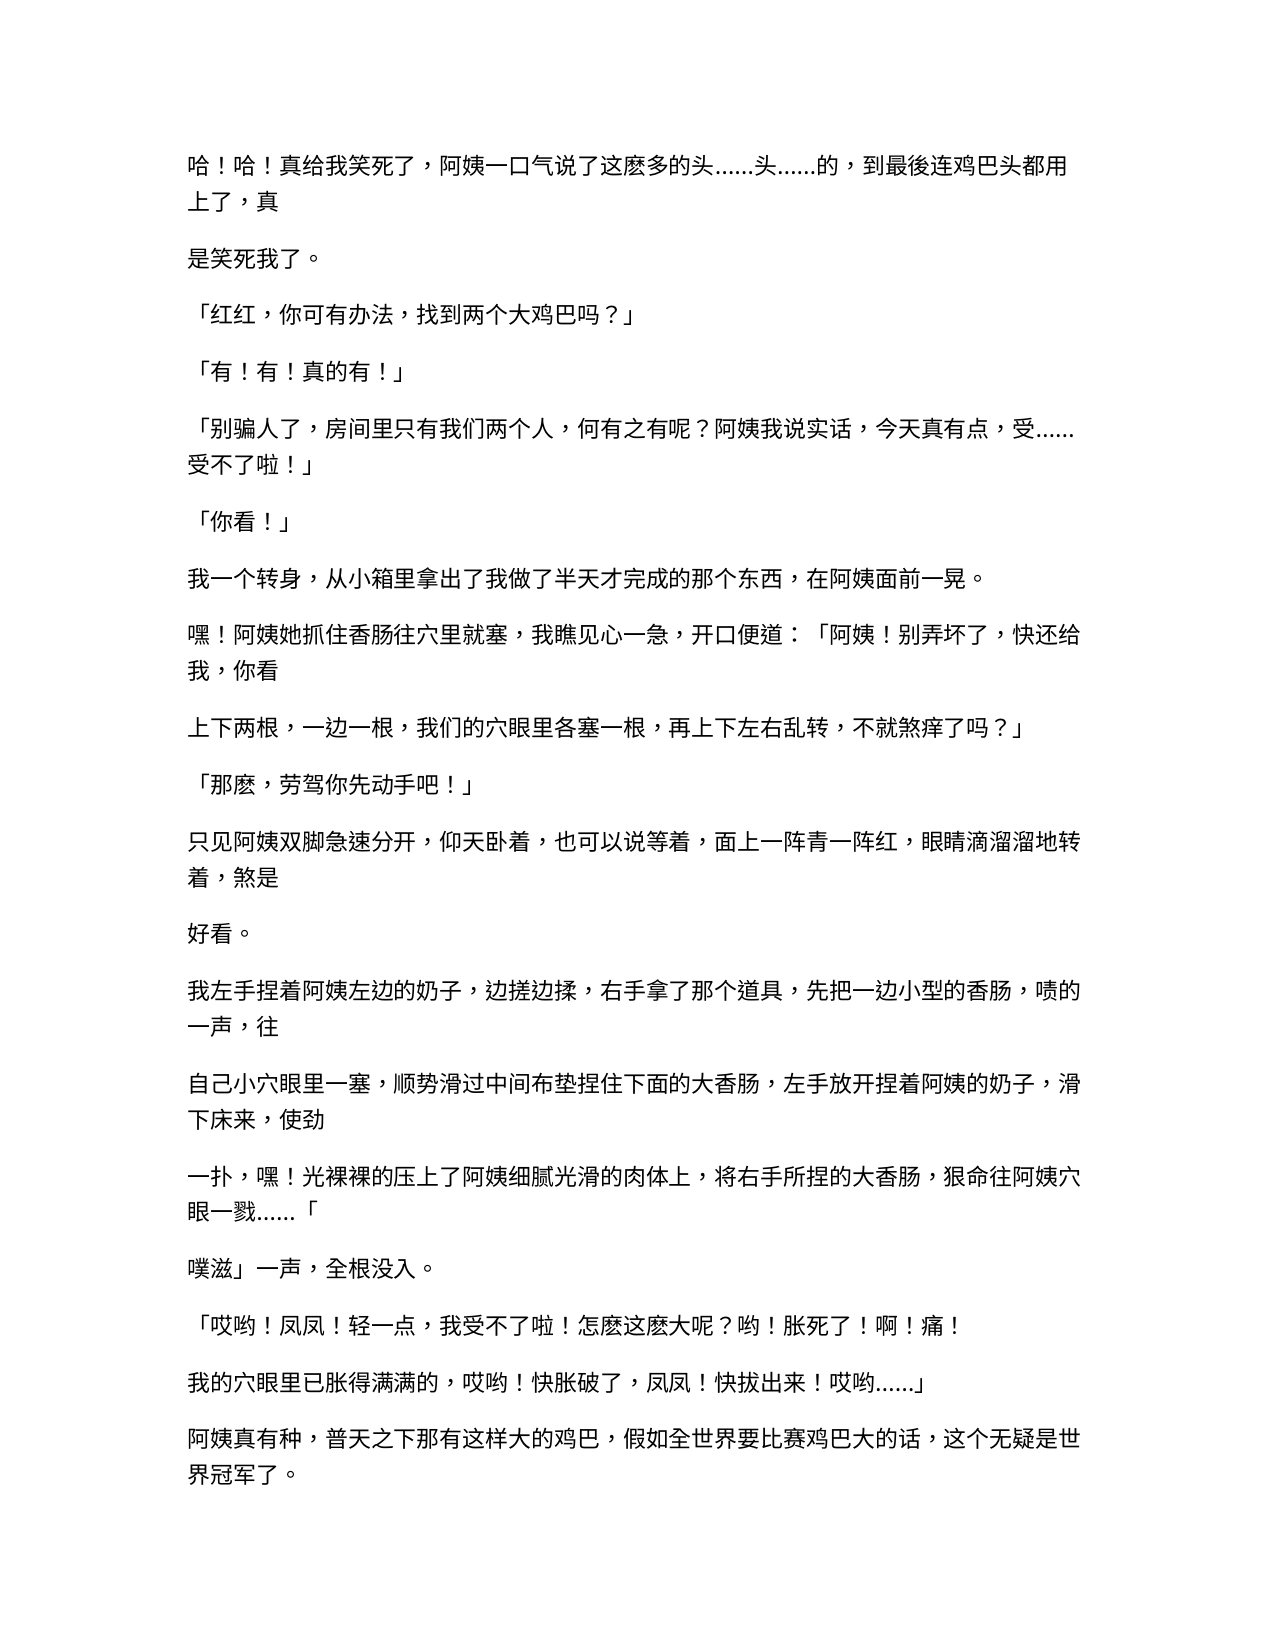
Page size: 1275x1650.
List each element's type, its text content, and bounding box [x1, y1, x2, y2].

text 「别骗人了，房间里只有我们两个人，何有之有呢？阿姨我说实话，今天真有点，受……受不了啦！」 [187, 413, 1087, 480]
text 我的穴眼里已胀得满满的，哎哟！快胀破了，凤凤！快拔出来！哎哟……」 [187, 1367, 1087, 1398]
text 阿姨真有种，普天之下那有这样大的鸡巴，假如全世界要比赛鸡巴大的话，这个无疑是世界冠军了。 [187, 1423, 1087, 1491]
text 我一个转身，从小箱里拿出了我做了半天才完成的那个东西，在阿姨面前一晃。 [187, 562, 1087, 594]
text 「哎哟！凤凤！轻一点，我受不了啦！怎麽这麽大呢？哟！胀死了！啊！痛！ [187, 1310, 1087, 1341]
text 上下两根，一边一根，我们的穴眼里各塞一根，再上下左右乱转，不就煞痒了吗？」 [187, 712, 1087, 743]
text 是笑死我了。 [187, 243, 1087, 274]
text 一扑，嘿！光裸裸的压上了阿姨细腻光滑的肉体上，将右手所捏的大香肠，狠命往阿姨穴眼一戮……「 [187, 1160, 1087, 1228]
text 好看。 [187, 918, 1087, 949]
text 「那麽，劳驾你先动手吧！」 [187, 769, 1087, 800]
text 哈！哈！真给我笑死了，阿姨一口气说了这麽多的头……头……的，到最後连鸡巴头都用上了，真 [187, 150, 1087, 217]
text 「有！有！真的有！」 [187, 356, 1087, 387]
text 「你看！」 [187, 506, 1087, 537]
text 只见阿姨双脚急速分开，仰天卧着，也可以说等着，面上一阵青一阵红，眼睛滴溜溜地转着，煞是 [187, 826, 1087, 893]
text 自己小穴眼里一塞，顺势滑过中间布垫捏住下面的大香肠，左手放开捏着阿姨的奶子，滑下床来，使劲 [187, 1068, 1087, 1135]
text 「红红，你可有办法，找到两个大鸡巴吗？」 [187, 299, 1087, 331]
text 噗滋」一声，全根没入。 [187, 1253, 1087, 1284]
text 嘿！阿姨她抓住香肠往穴里就塞，我瞧见心一急，开口便道：「阿姨！别弄坏了，快还给我，你看 [187, 619, 1087, 686]
text 我左手捏着阿姨左边的奶子，边搓边揉，右手拿了那个道具，先把一边小型的香肠，啧的一声，往 [187, 975, 1087, 1042]
